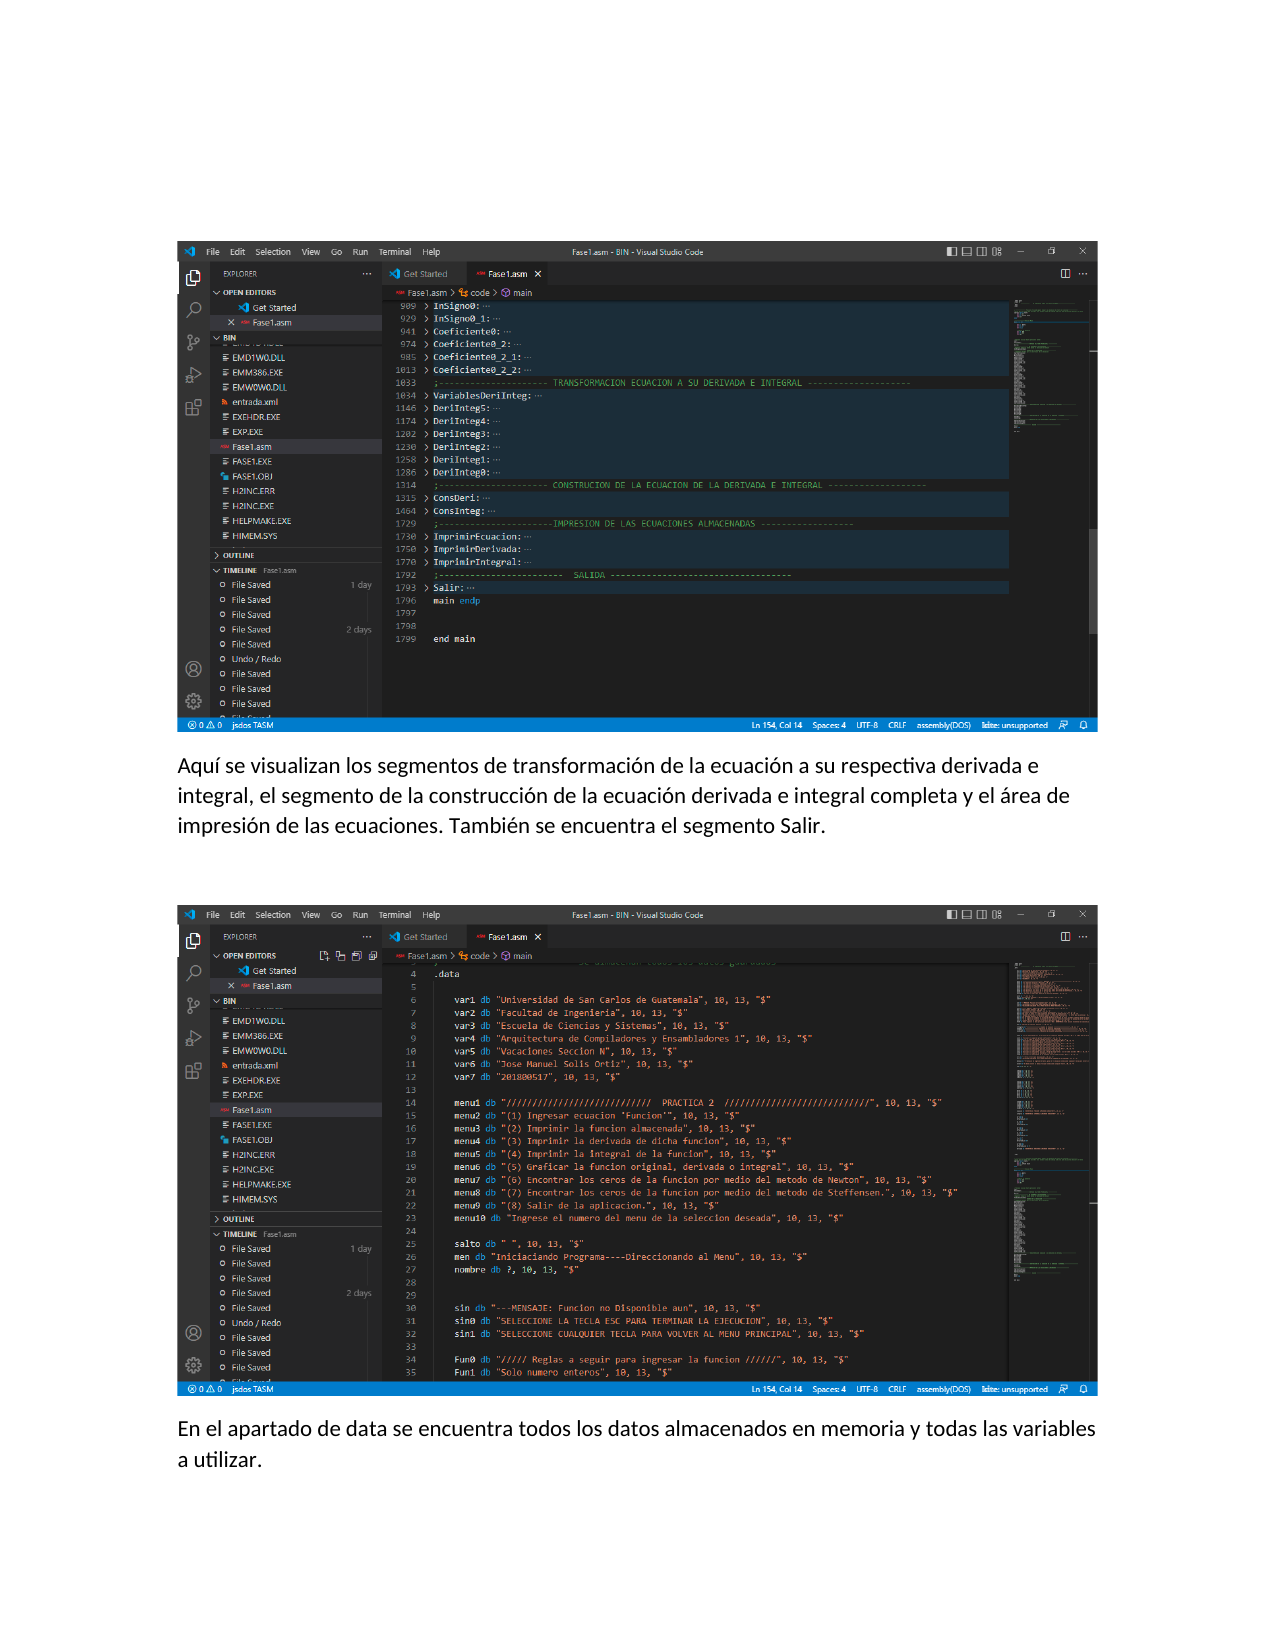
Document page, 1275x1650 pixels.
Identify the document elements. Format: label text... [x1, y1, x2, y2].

picture [177, 905, 1098, 1396]
picture [177, 241, 1098, 732]
text En el apartado de data se encuentra todos los datos almacenados en memoria y todas las variables a utilizar. [177, 1414, 1098, 1473]
text Aquí se visualizan los segmentos de transformación de la ecuación a su respectiva derivada e integral, el segmento de la construcción de la ecuación derivada e integral completa y el área de impresión de las ecuaciones. También se encuentra el segmento Salir. [177, 751, 1098, 839]
